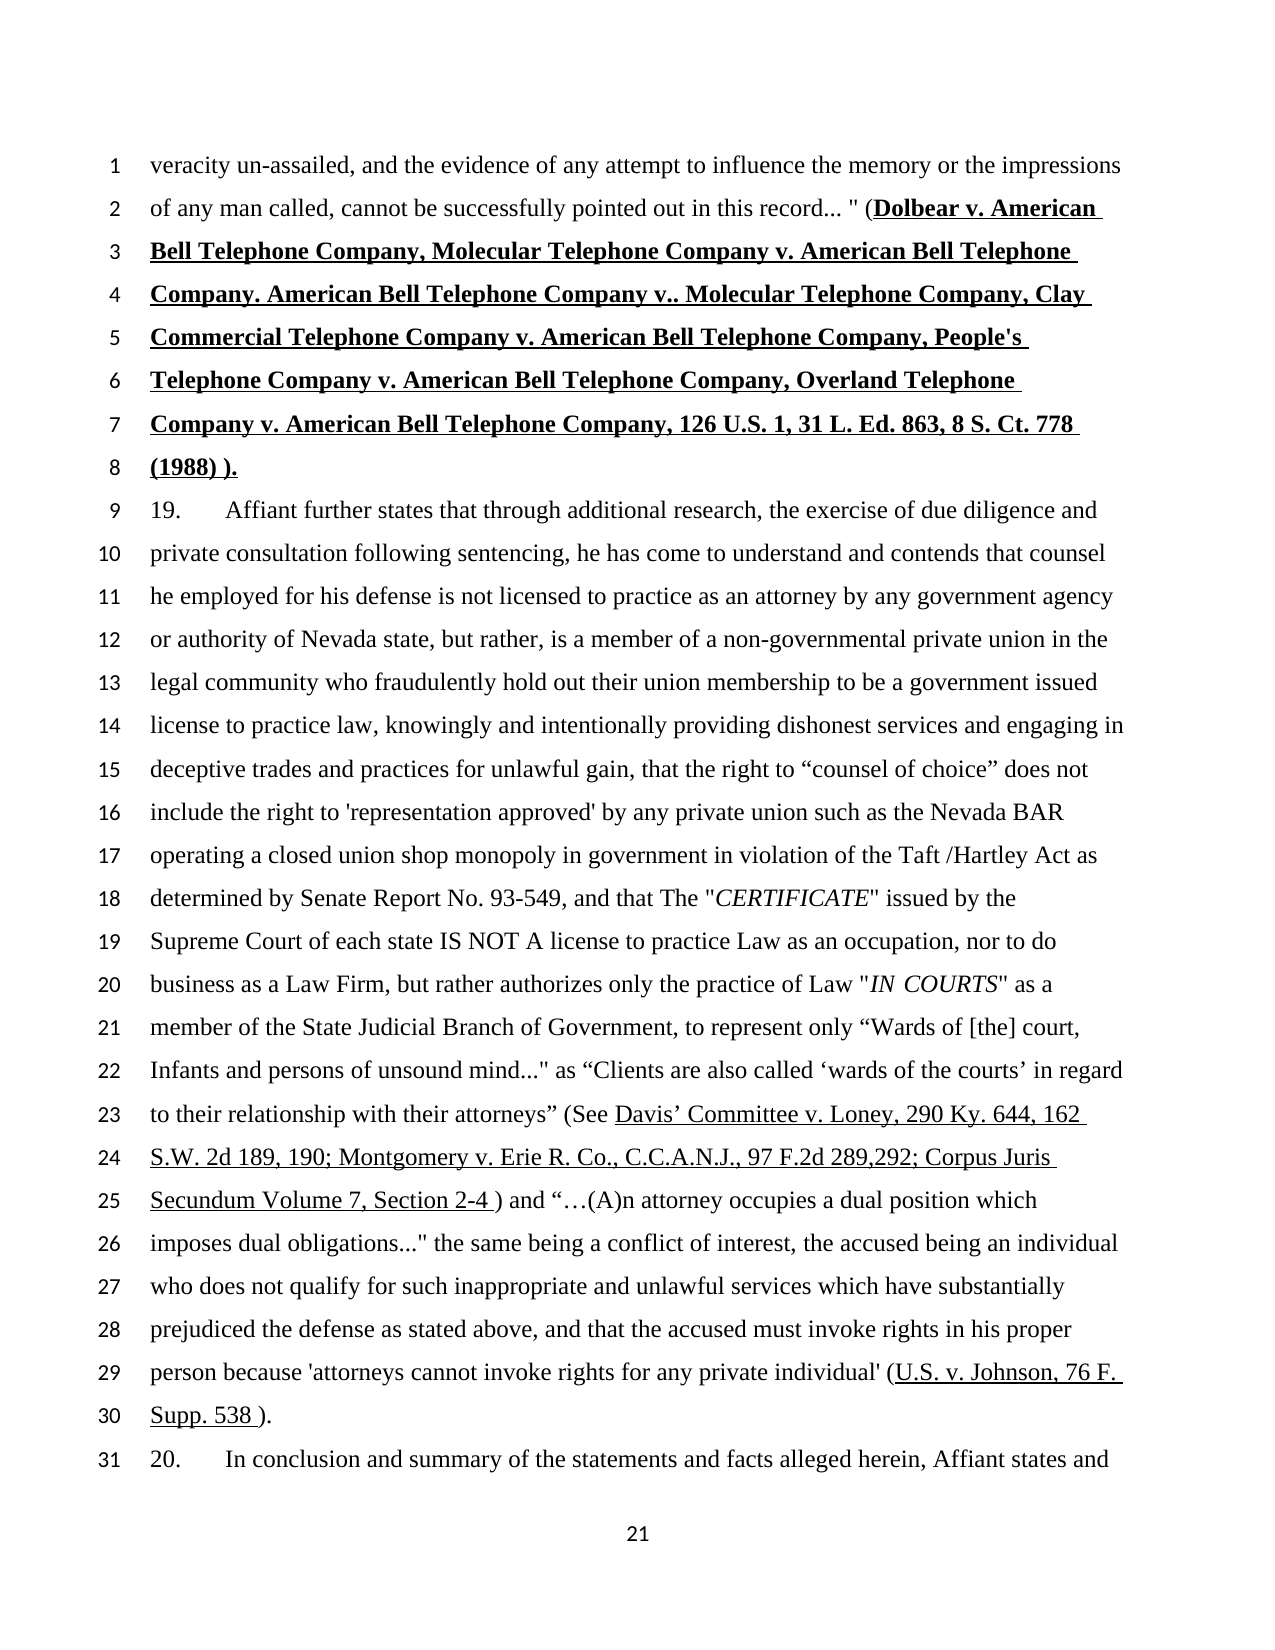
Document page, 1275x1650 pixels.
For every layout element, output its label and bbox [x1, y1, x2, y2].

text [150, 150, 1125, 1472]
